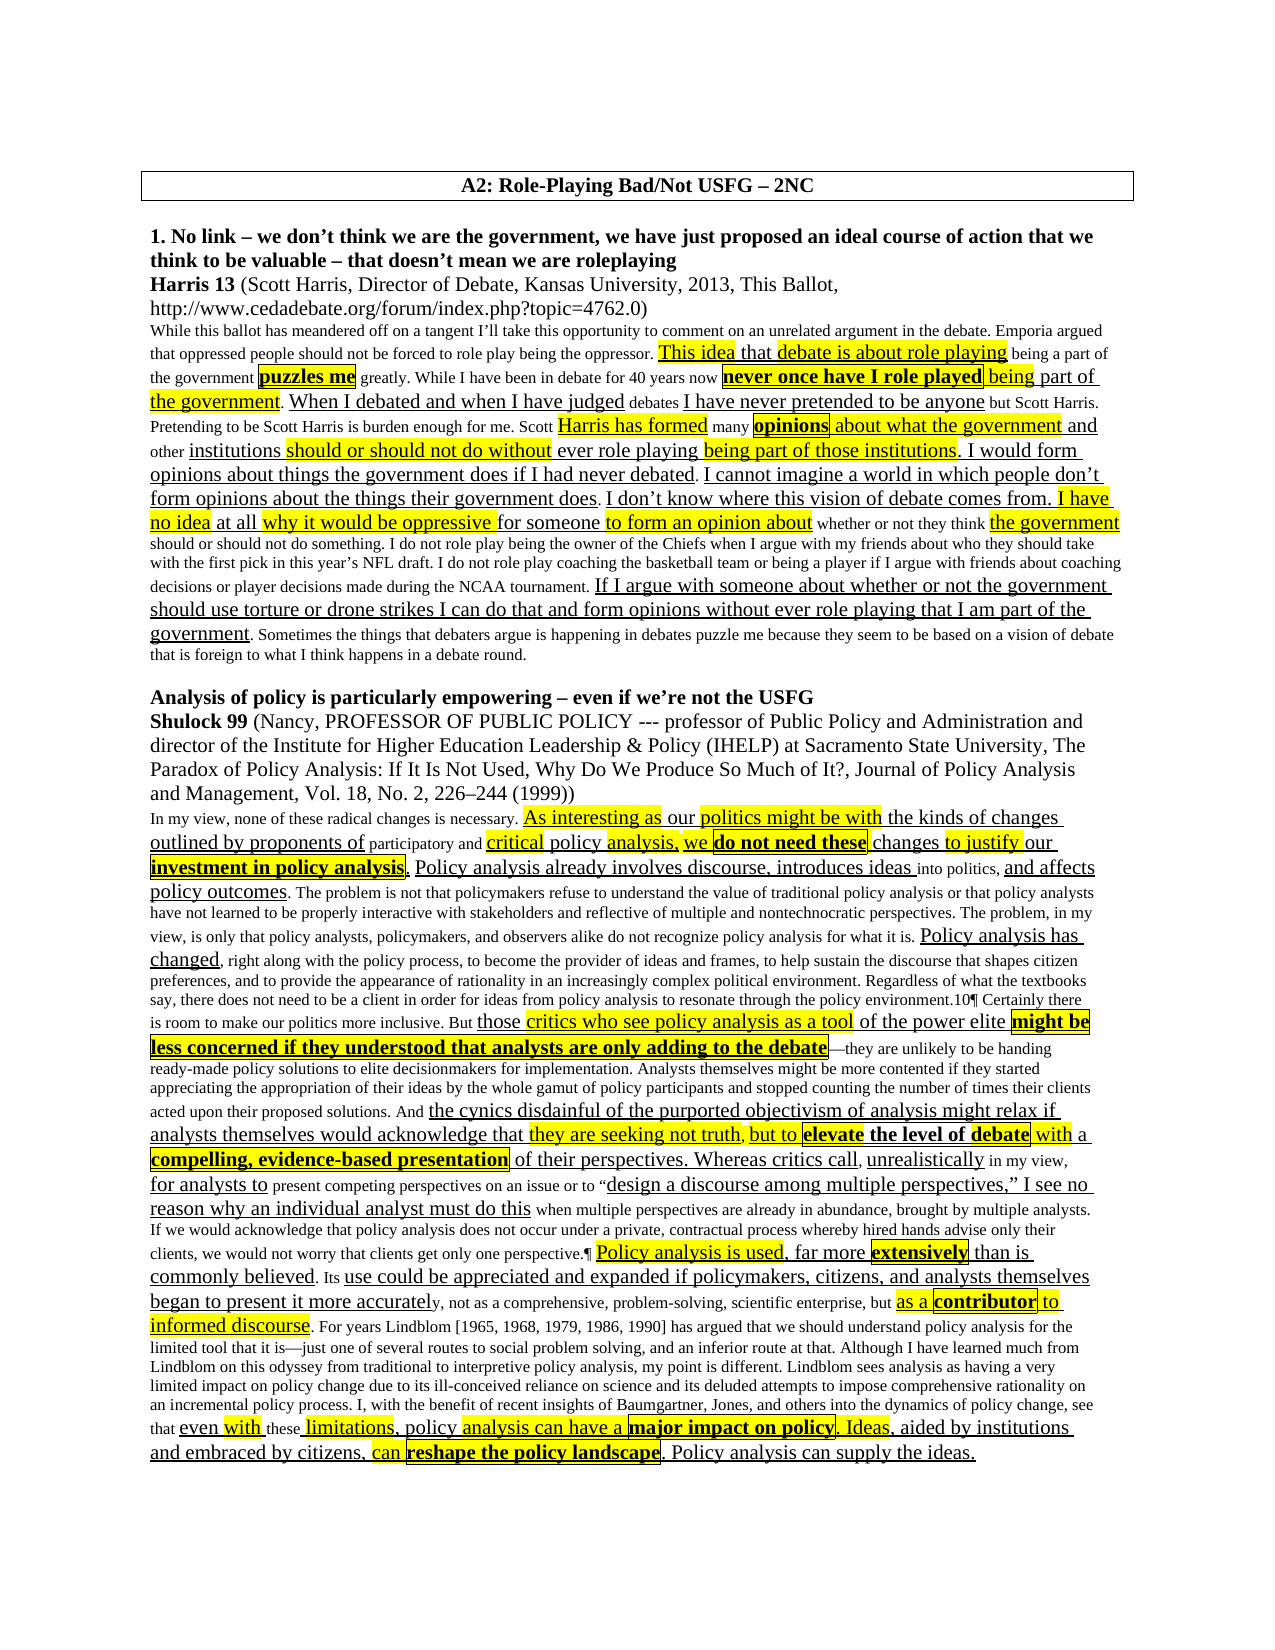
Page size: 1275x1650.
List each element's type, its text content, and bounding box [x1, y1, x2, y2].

text Harris 13 (Scott Harris, Director of Debate, Kansas University, 2013, This Ballot, http://www.cedadebate.org/forum/index.php?topic=4762.0) [150, 272, 1125, 320]
text Shulock 99 (Nancy, PROFESSOR OF PUBLIC POLICY --- professor of Public Policy and Administration and director of the Institute for Higher Education Leadership & Policy (IHELP) at Sacramento State University, The Paradox of Policy Analysis: If It Is Not Used, Why Do We Produce So Much of It?, Journal of Policy Analysis and Management, Vol. 18, No. 2, 226–244 (1999)) [150, 709, 1095, 805]
text In my view, none of these radical changes is necessary. As interesting as our politics might be with the kinds of changes outlined by proponents of participatory and critical policy analysis, we do not need these changes to justify our investment in policy analysis. Policy analysis already involves discourse, introduces ideas into politics, and affects policy outcomes. The problem is not that policymakers refuse to understand the value of traditional policy analysis or that policy analysts have not learned to be properly interactive with stakeholders and reflective of multiple and nontechnocratic perspectives. The problem, in my view, is only that policy analysts, policymakers, and observers alike do not recognize policy analysis for what it is. Policy analysis has changed, right along with the policy process, to become the provider of ideas and frames, to help sustain the discourse that shapes citizen preferences, and to provide the appearance of rationality in an increasingly complex political environment. Regardless of what the textbooks say, there does not need to be a client in order for ideas from policy analysis to resonate through the policy environment.10¶ Certainly there is room to make our politics more inclusive. But those critics who see policy analysis as a tool of the power elite might be less concerned if they understood that analysts are only adding to the debate—they are unlikely to be handing ready-made policy solutions to elite decisionmakers for implementation. Analysts themselves might be more contented if they started appreciating the appropriation of their ideas by the whole gamut of policy participants and stopped counting the number of times their clients acted upon their proposed solutions. And the cynics disdainful of the purported objectivism of analysis might relax if analysts themselves would acknowledge that they are seeking not truth, but to elevate the level of debate with a compelling, evidence-based presentation of their perspectives. Whereas critics call, unrealistically in my view, for analysts to present competing perspectives on an issue or to “design a discourse among multiple perspectives,” I see no reason why an individual analyst must do this when multiple perspectives are already in abundance, brought by multiple analysts. If we would acknowledge that policy analysis does not occur under a private, contractual process whereby hired hands advise only their clients, we would not worry that clients get only one perspective.¶ Policy analysis is used, far more extensively than is commonly believed. Its use could be appreciated and expanded if policymakers, citizens, and analysts themselves began to present it more accurately, not as a comprehensive, problem-solving, scientific enterprise, but as a contributor to informed discourse. For years Lindblom [1965, 1968, 1979, 1986, 1990] has argued that we should understand policy analysis for the limited tool that it is—just one of several routes to social problem solving, and an inferior route at that. Although I have learned much from Lindblom on this odyssey from traditional to interpretive policy analysis, my point is different. Lindblom sees analysis as having a very limited impact on policy change due to its ill-conceived reliance on science and its deluded attempts to impose comprehensive rationality on an incremental policy process. I, with the benefit of recent insights of Baumgartner, Jones, and others into the dynamics of policy change, see that even with these limitations, policy analysis can have a major impact on policy. Ideas, aided by institutions and embraced by citizens, can reshape the policy landscape. Policy analysis can supply the ideas. [150, 805, 1095, 1464]
subtitle A2: Role-Playing Bad/Not USFG – 2NC [142, 172, 1133, 200]
subtitle Analysis of policy is particularly empowering – even if we’re not the USFG [150, 685, 1125, 709]
text While this ballot has meandered off on a tangent I’ll take this opportunity to comment on an unrelated argument in the debate. Emporia argued that oppressed people should not be forced to role play being the oppressor. This idea that debate is about role playing being a part of the government puzzles me greatly. While I have been in debate for 40 years now never once have I role played being part of the government. When I debated and when I have judged debates I have never pretended to be anyone but Scott Harris. Pretending to be Scott Harris is burden enough for me. Scott Harris has formed many opinions about what the government and other institutions should or should not do without ever role playing being part of those institutions. I would form opinions about things the government does if I had never debated. I cannot imagine a world in which people don’t form opinions about the things their government does. I don’t know where this vision of debate comes from. I have no idea at all why it would be oppressive for someone to form an opinion about whether or not they think the government should or should not do something. I do not role play being the owner of the Chiefs when I argue with my friends about who they should take with the first pick in this year’s NFL draft. I do not role play coaching the basketball team or being a player if I argue with friends about coaching decisions or player decisions made during the NCAA tournament. If I argue with someone about whether or not the government should use torture or drone strikes I can do that and form opinions without ever role playing that I am part of the government. Sometimes the things that debaters argue is happening in debates puzzle me because they seem to be based on a vision of debate that is foreign to what I think happens in a debate round. [150, 320, 1125, 664]
text 1. No link – we don’t think we are the government, we have just proposed an ideal course of action that we think to be valuable – that doesn’t mean we are roleplaying [150, 224, 1125, 272]
